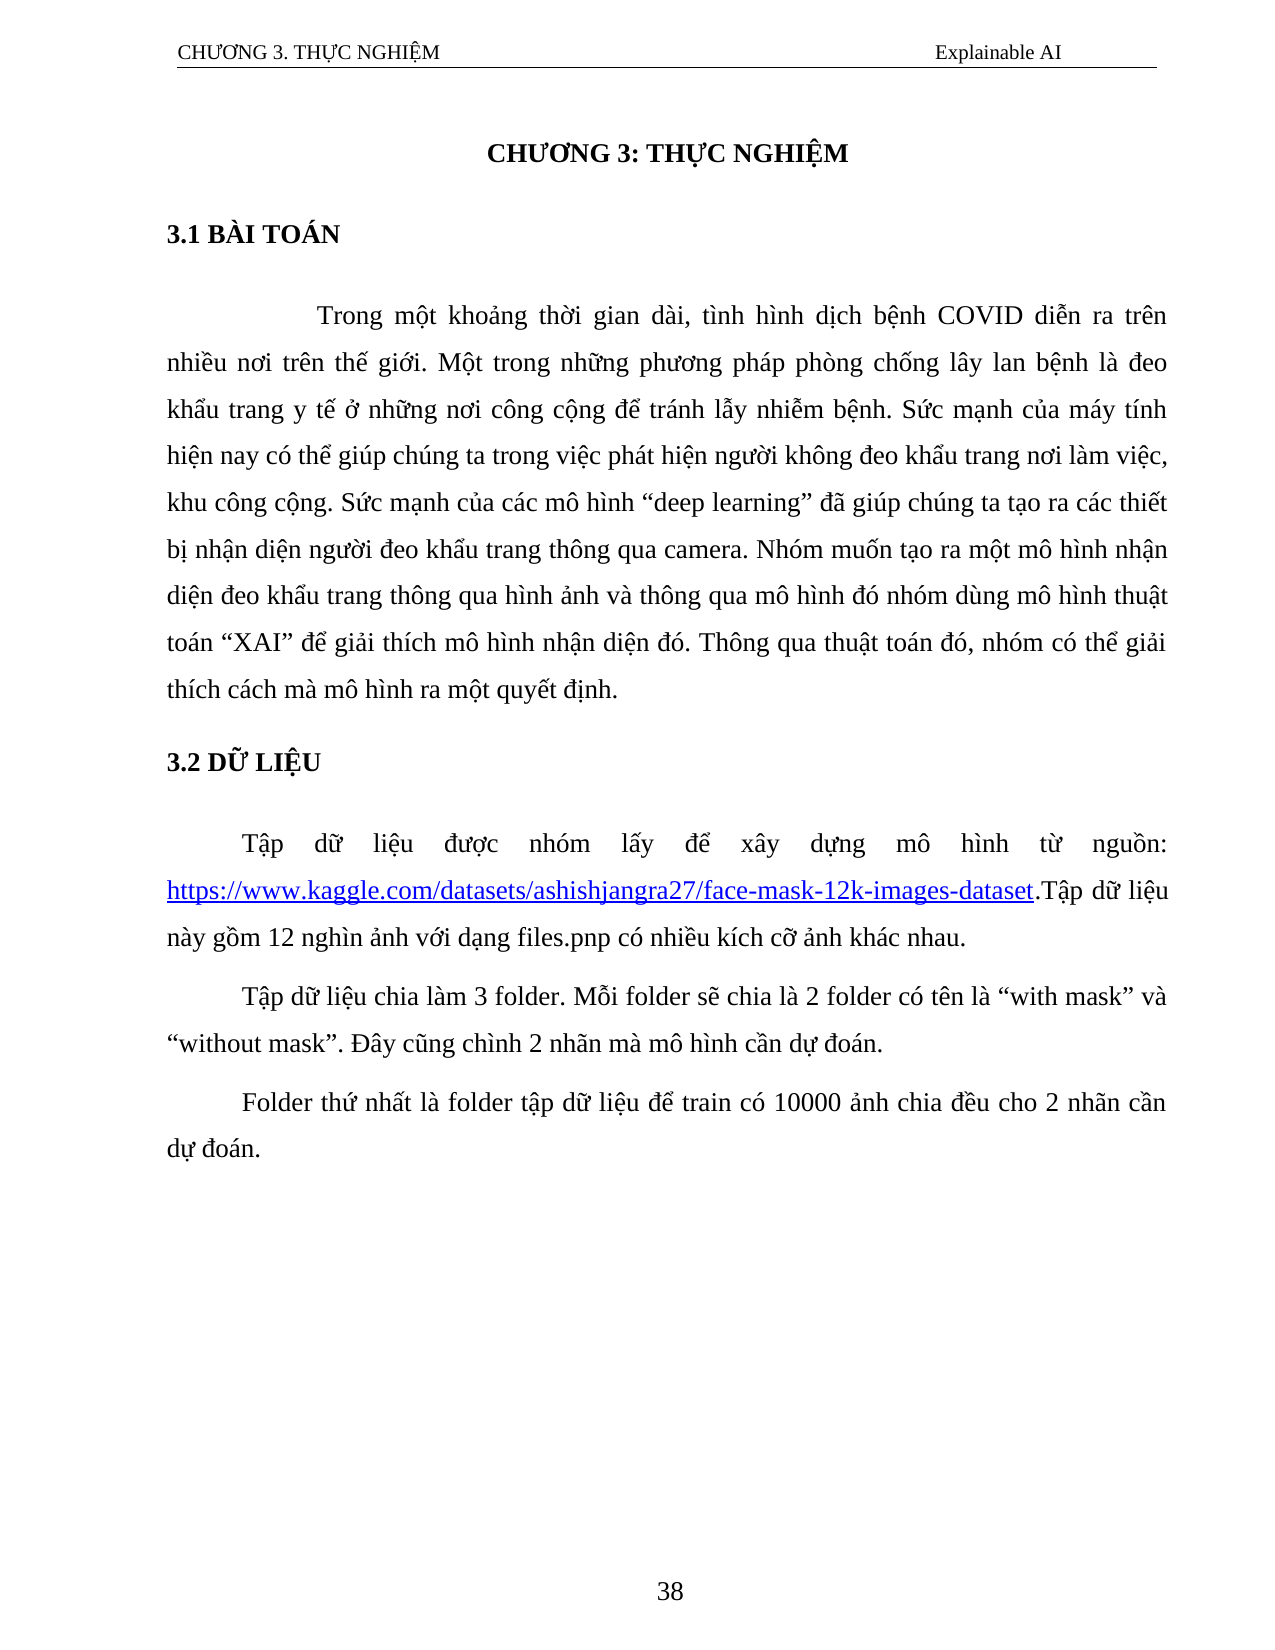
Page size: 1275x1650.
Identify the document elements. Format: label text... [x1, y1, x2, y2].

text Tập dữ liệu được nhóm lấy để xây dựng mô hình từ nguồn: https://www.kaggle.com/datasets/ashishjangra27/face-mask-12k-images-dataset.Tập dữ liệu này gồm 12 nghìn ảnh với dạng files.pnp có nhiều kích cỡ ảnh khác nhau. [167, 827, 1169, 952]
text Folder thứ nhất là folder tập dữ liệu để train có 10000 ảnh chia đều cho 2 nhãn cần dự đoán. [167, 1086, 1169, 1164]
text Tập dữ liệu chia làm 3 folder. Mỗi folder sẽ chia là 2 folder có tên là “with mask” và “without mask”. Đây cũng chình 2 nhãn mà mô hình cần dự đoán. [167, 980, 1169, 1058]
list 3.1 BÀI TOÁN [167, 218, 1169, 250]
text CHƯƠNG 3: THỰC NGHIỆM [167, 137, 1169, 169]
list 3.2 DỮ LIỆU [167, 747, 1169, 778]
text Trong một khoảng thời gian dài, tình hình dịch bệnh COVID diễn ra trên nhiều nơi trên thế giới. Một trong những phương pháp phòng chống lây lan bệnh là đeo khẩu trang y tế ở những nơi công cộng để tránh lẫy nhiễm bệnh. Sức mạnh của máy tính hiện nay có thể giúp chúng ta trong việc phát hiện người không đeo khẩu trang nơi làm việc, khu công cộng. Sức mạnh của các mô hình “deep learning” đã giúp chúng ta tạo ra các thiết bị nhận diện người đeo khẩu trang thông qua camera. Nhóm muốn tạo ra một mô hình nhận diện đeo khẩu trang thông qua hình ảnh và thông qua mô hình đó nhóm dùng mô hình thuật toán “XAI” để giải thích mô hình nhận diện đó. Thông qua thuật toán đó, nhóm có thể giải thích cách mà mô hình ra một quyết định. [167, 299, 1169, 704]
